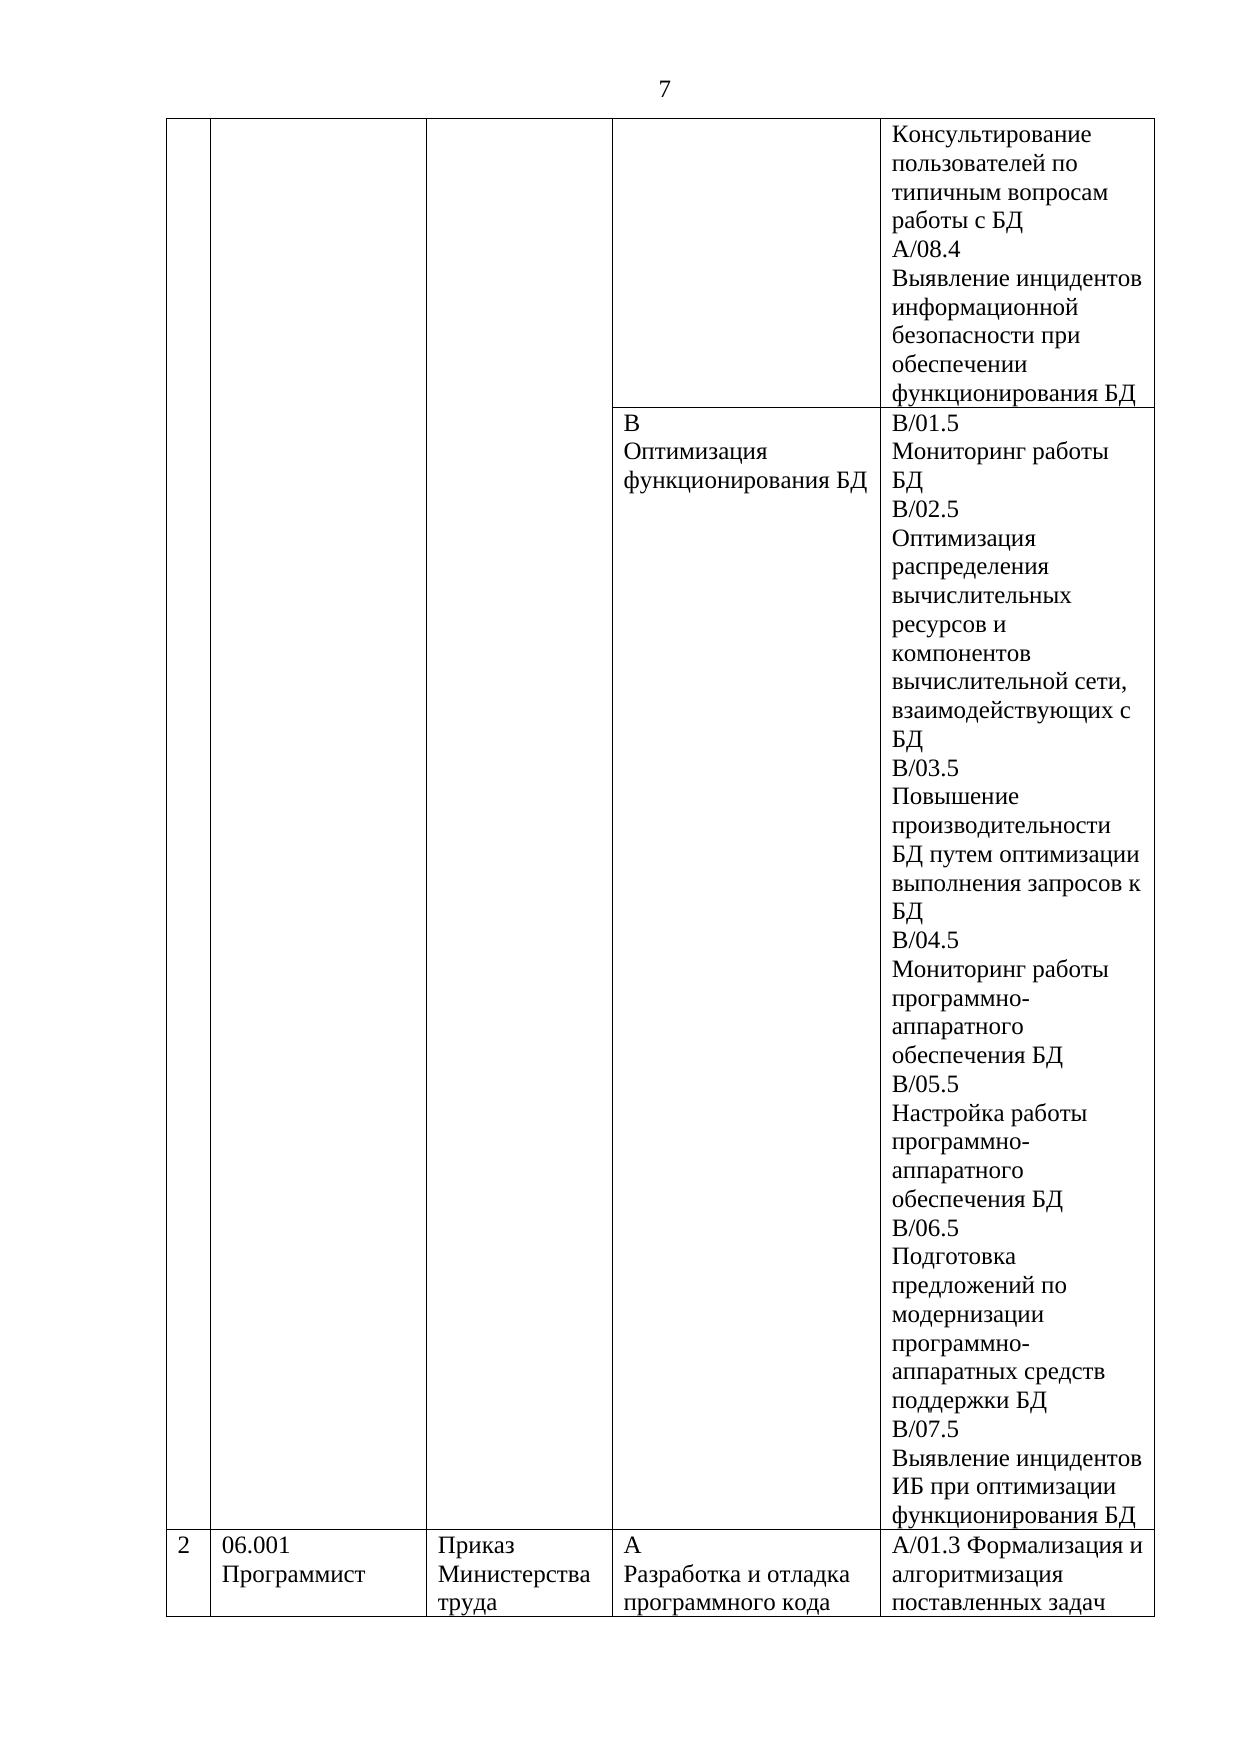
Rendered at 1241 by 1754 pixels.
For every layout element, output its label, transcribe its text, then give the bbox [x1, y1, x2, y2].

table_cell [881, 1530, 1154, 1616]
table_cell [881, 119, 1154, 407]
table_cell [613, 119, 880, 407]
table_cell B/01.5 Мониторинг работы БД B/02.5 Оптимизация распределения вычислительных ресурсов и компонентов вычислительной сети, взаимодействующих с БД B/03.5 Повышение производительности БД путем оптимизации выполнения запросов к БД B/04.5 Мониторинг работы программно-аппаратного обеспечения БД B/05.5 Настройка работы программно-аппаратного обеспечения БД B/06.5 Подготовка предложений по модернизации программно-аппаратных средств поддержки БД B/07.5 Выявление инцидентов ИБ при оптимизации функционирования БД [881, 408, 1154, 1529]
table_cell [211, 119, 426, 1529]
table_cell B Оптимизация функционирования БД [613, 408, 880, 1529]
table_cell 06.001 Программист [211, 1530, 426, 1616]
table_cell 1 [167, 119, 210, 1529]
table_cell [613, 1530, 880, 1616]
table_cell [427, 1530, 612, 1616]
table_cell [427, 119, 612, 1529]
table_cell 2 [167, 1530, 210, 1616]
